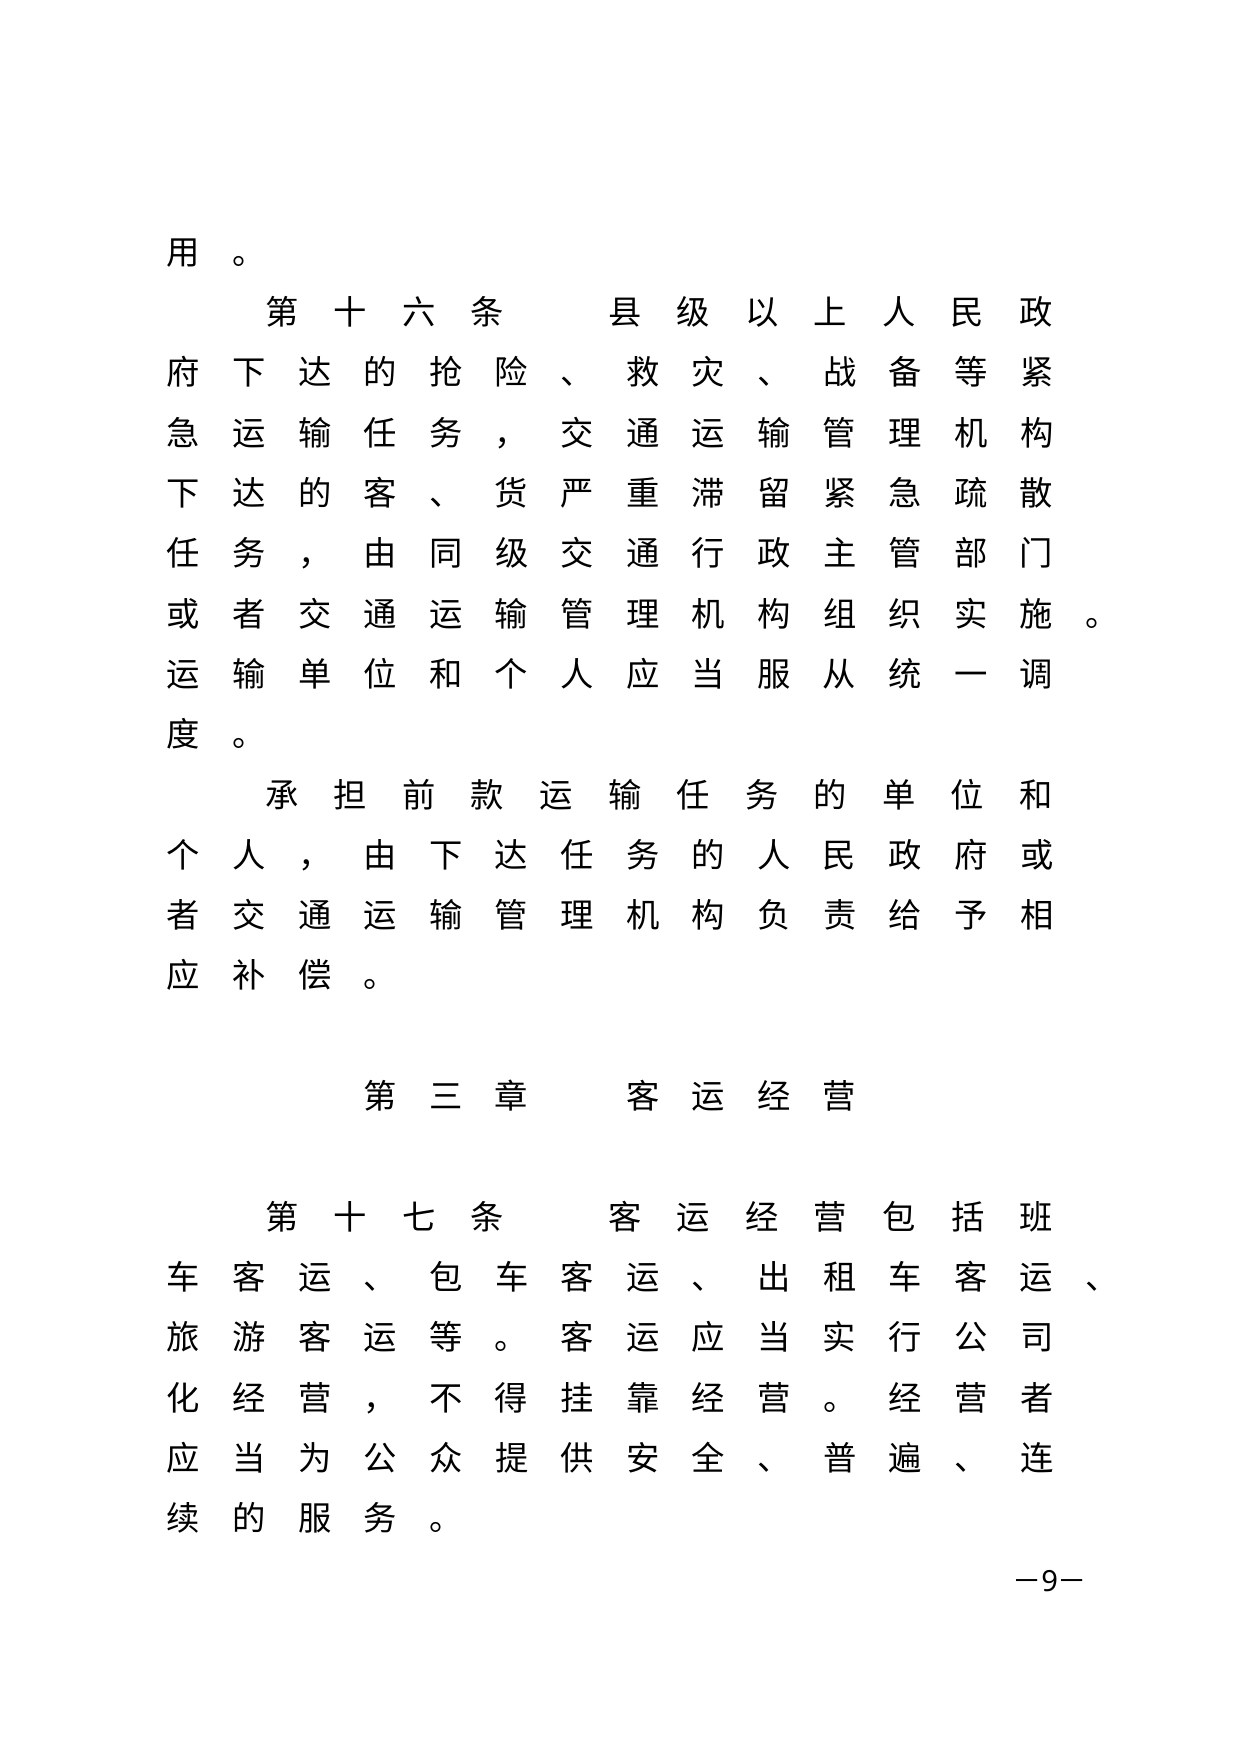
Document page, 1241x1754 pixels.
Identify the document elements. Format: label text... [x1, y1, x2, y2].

text 道路运输以及相关业务经营者应当使用前款规定的统一票据。不出具统一票据的，旅客、货主和其他服务对象有权拒付相关费用。 [167, 219, 1085, 280]
text 第十六条 县级以上人民政府下达的抢险、救灾、战备等紧急运输任务，交通运输管理机构下达的客、货严重滞留紧急疏散任务，由同级交通行政主管部门或者交通运输管理机构组织实施。运输单位和个人应当服从统一调度。 [167, 280, 1085, 762]
text 第十七条 客运经营包括班车客运、包车客运、出租车客运、旅游客运等。客运应当实行公司化经营，不得挂靠经营。经营者应当为公众提供安全、普遍、连续的服务。 [167, 1184, 1085, 1546]
text 第三章 客运经营 [167, 1064, 1085, 1124]
text 承担前款运输任务的单位和个人，由下达任务的人民政府或者交通运输管理机构负责给予相应补偿。 [167, 762, 1085, 1003]
